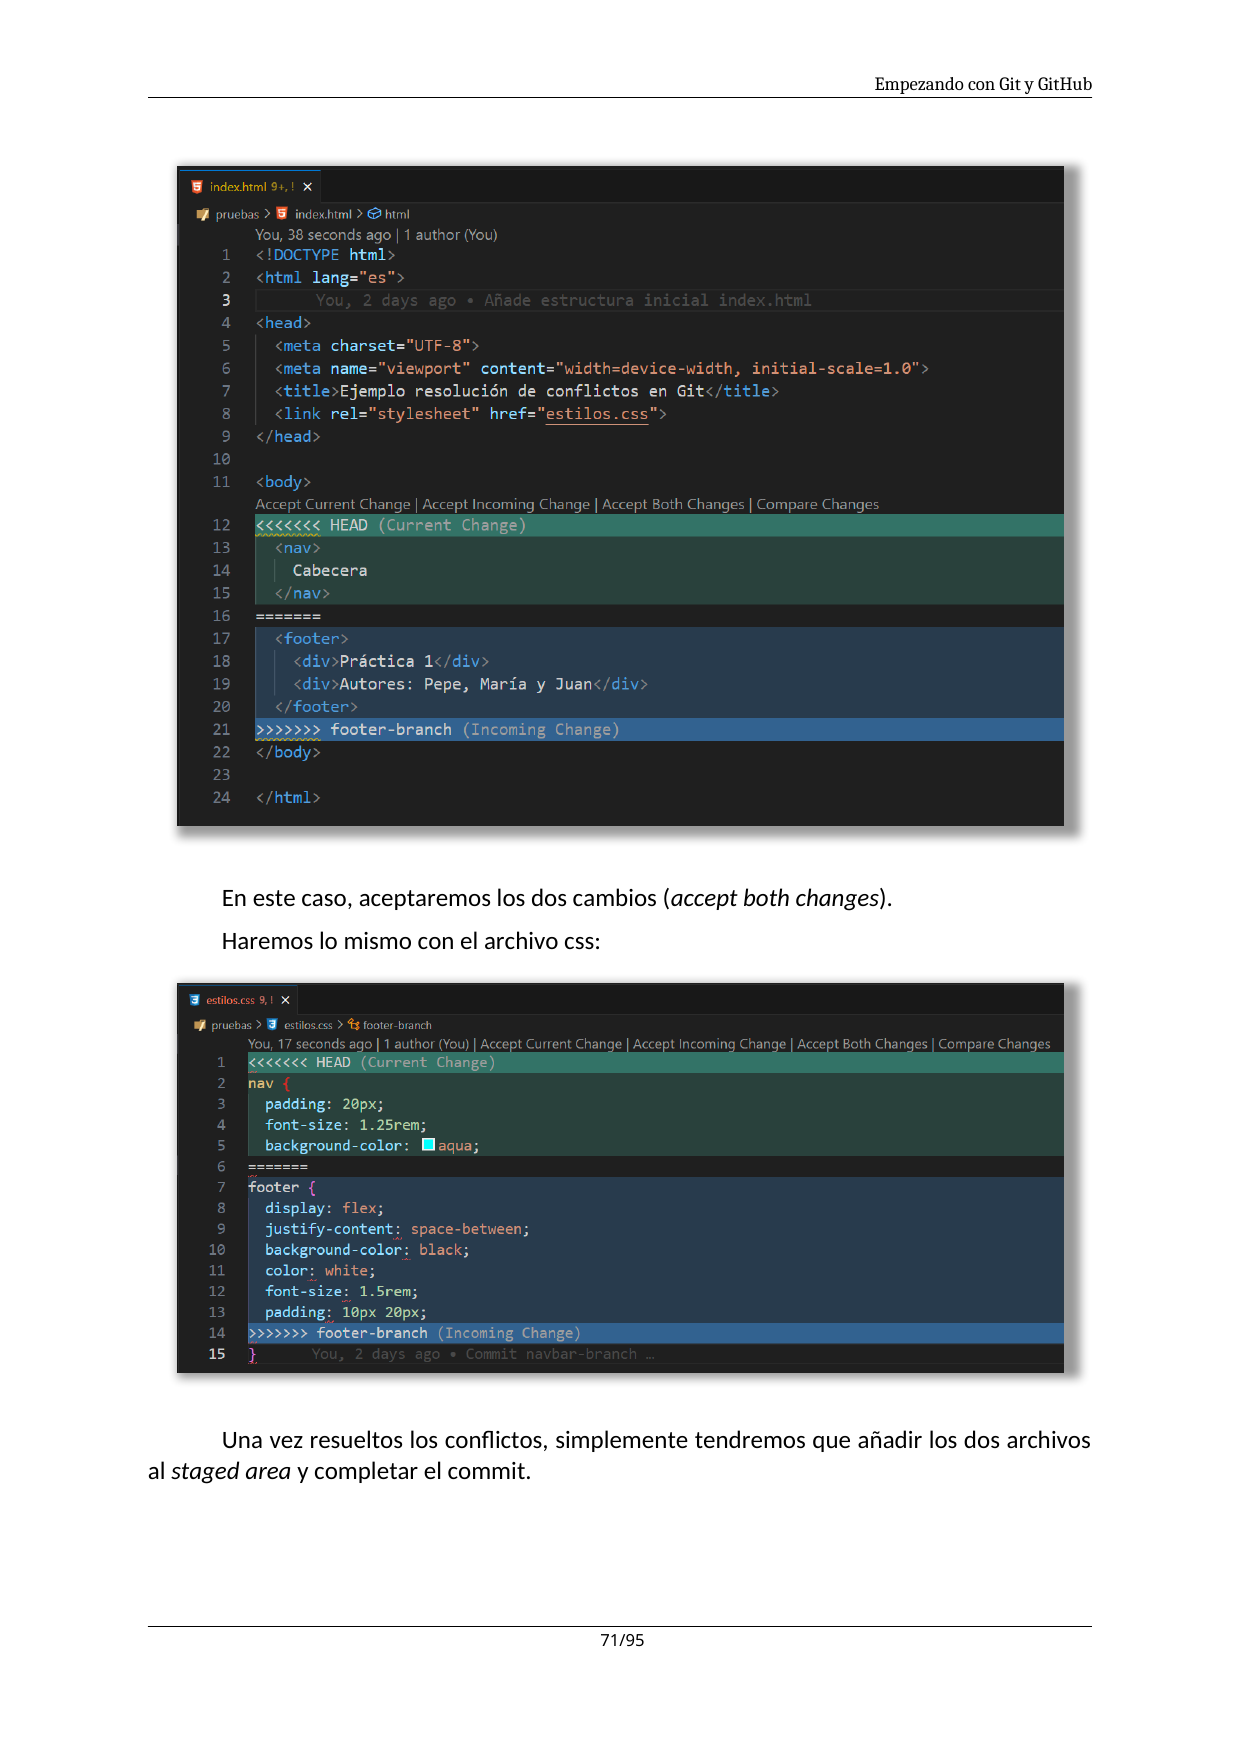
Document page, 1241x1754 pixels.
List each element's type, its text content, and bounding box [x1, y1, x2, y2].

text Una vez resueltos los conflictos, simplemente tendremos que añadir los dos archivos al staged area y completar el commit. [148, 1424, 1092, 1486]
picture [177, 983, 1064, 1373]
text Haremos lo mismo con el archivo css: [148, 925, 1092, 956]
text En este caso, aceptaremos los dos cambios (accept both changes). [148, 882, 1092, 913]
picture [177, 166, 1064, 826]
